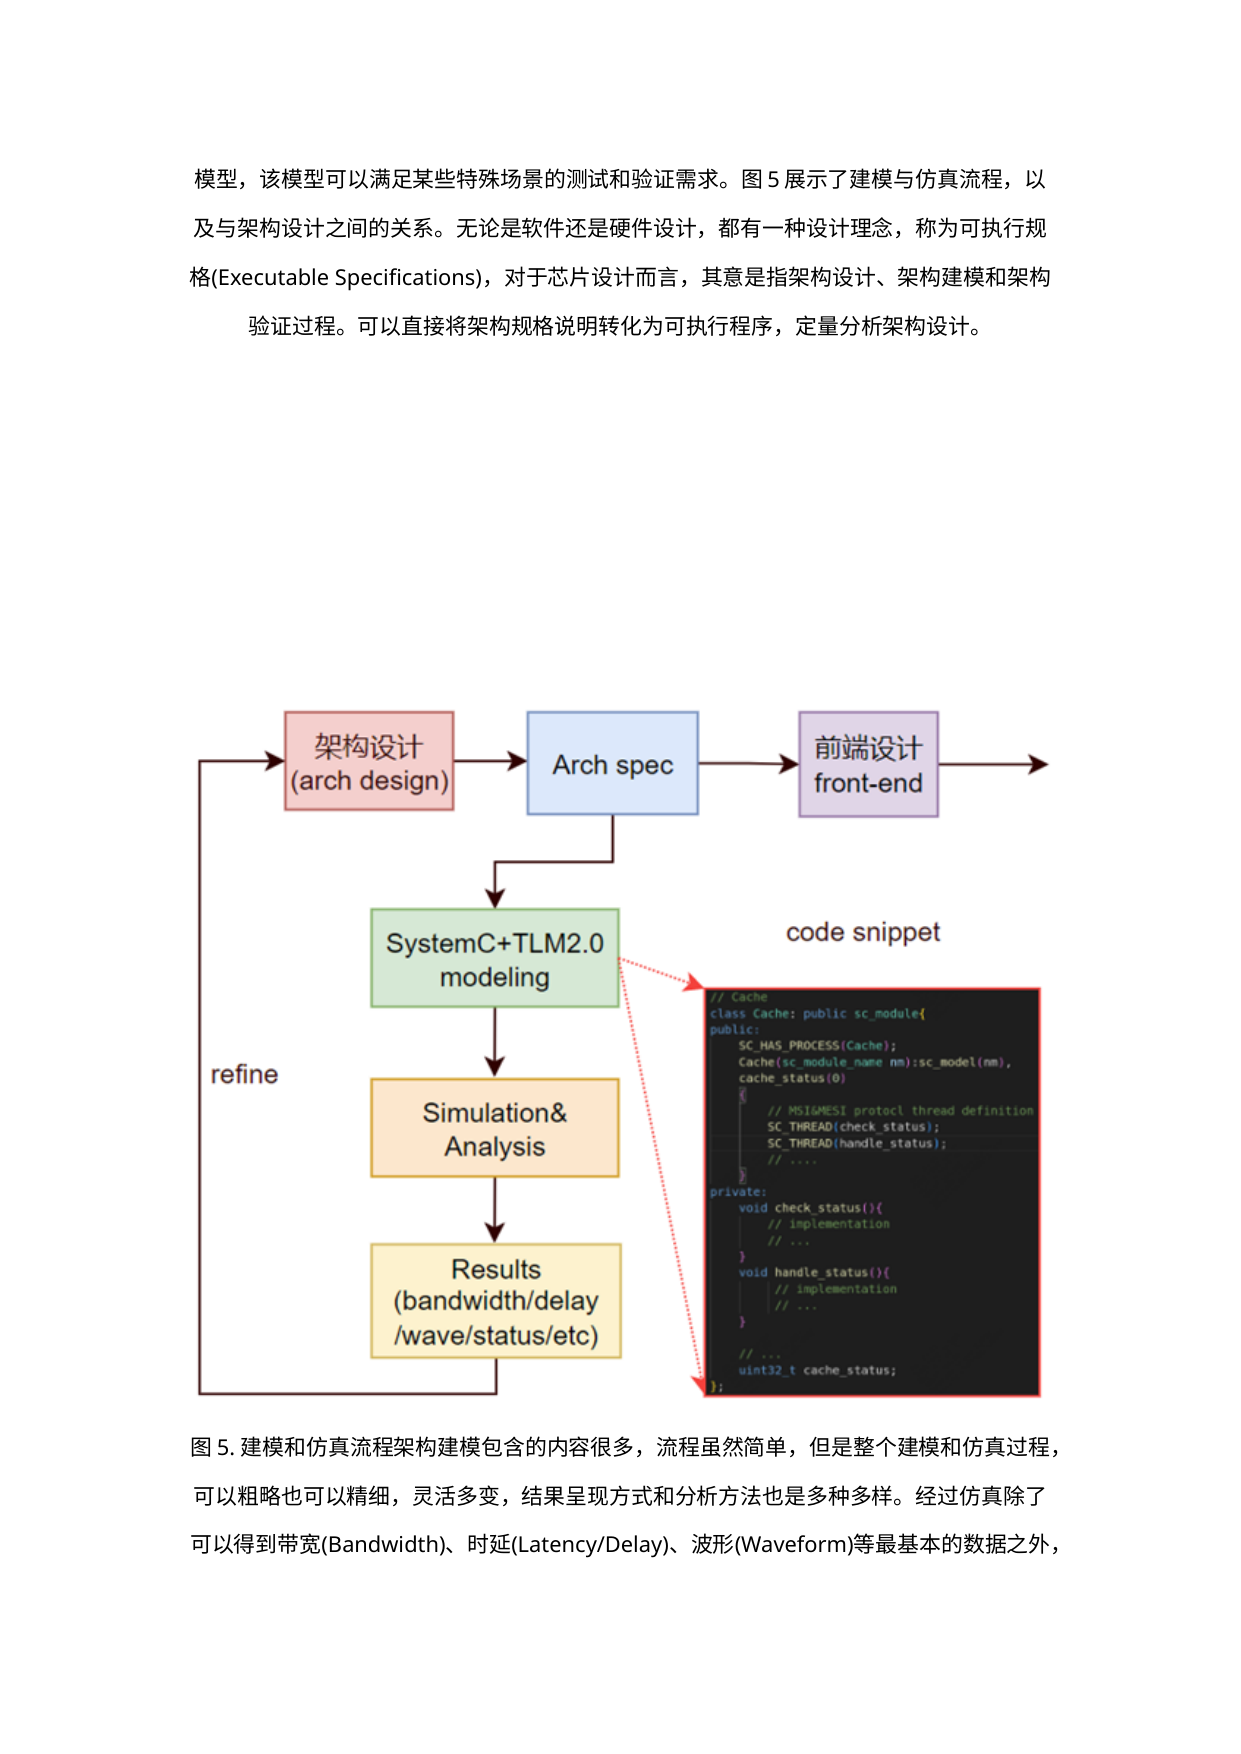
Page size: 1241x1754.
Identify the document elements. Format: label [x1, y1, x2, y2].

picture [187, 698, 1053, 1407]
text [187, 162, 1053, 698]
text [187, 1407, 1053, 1559]
